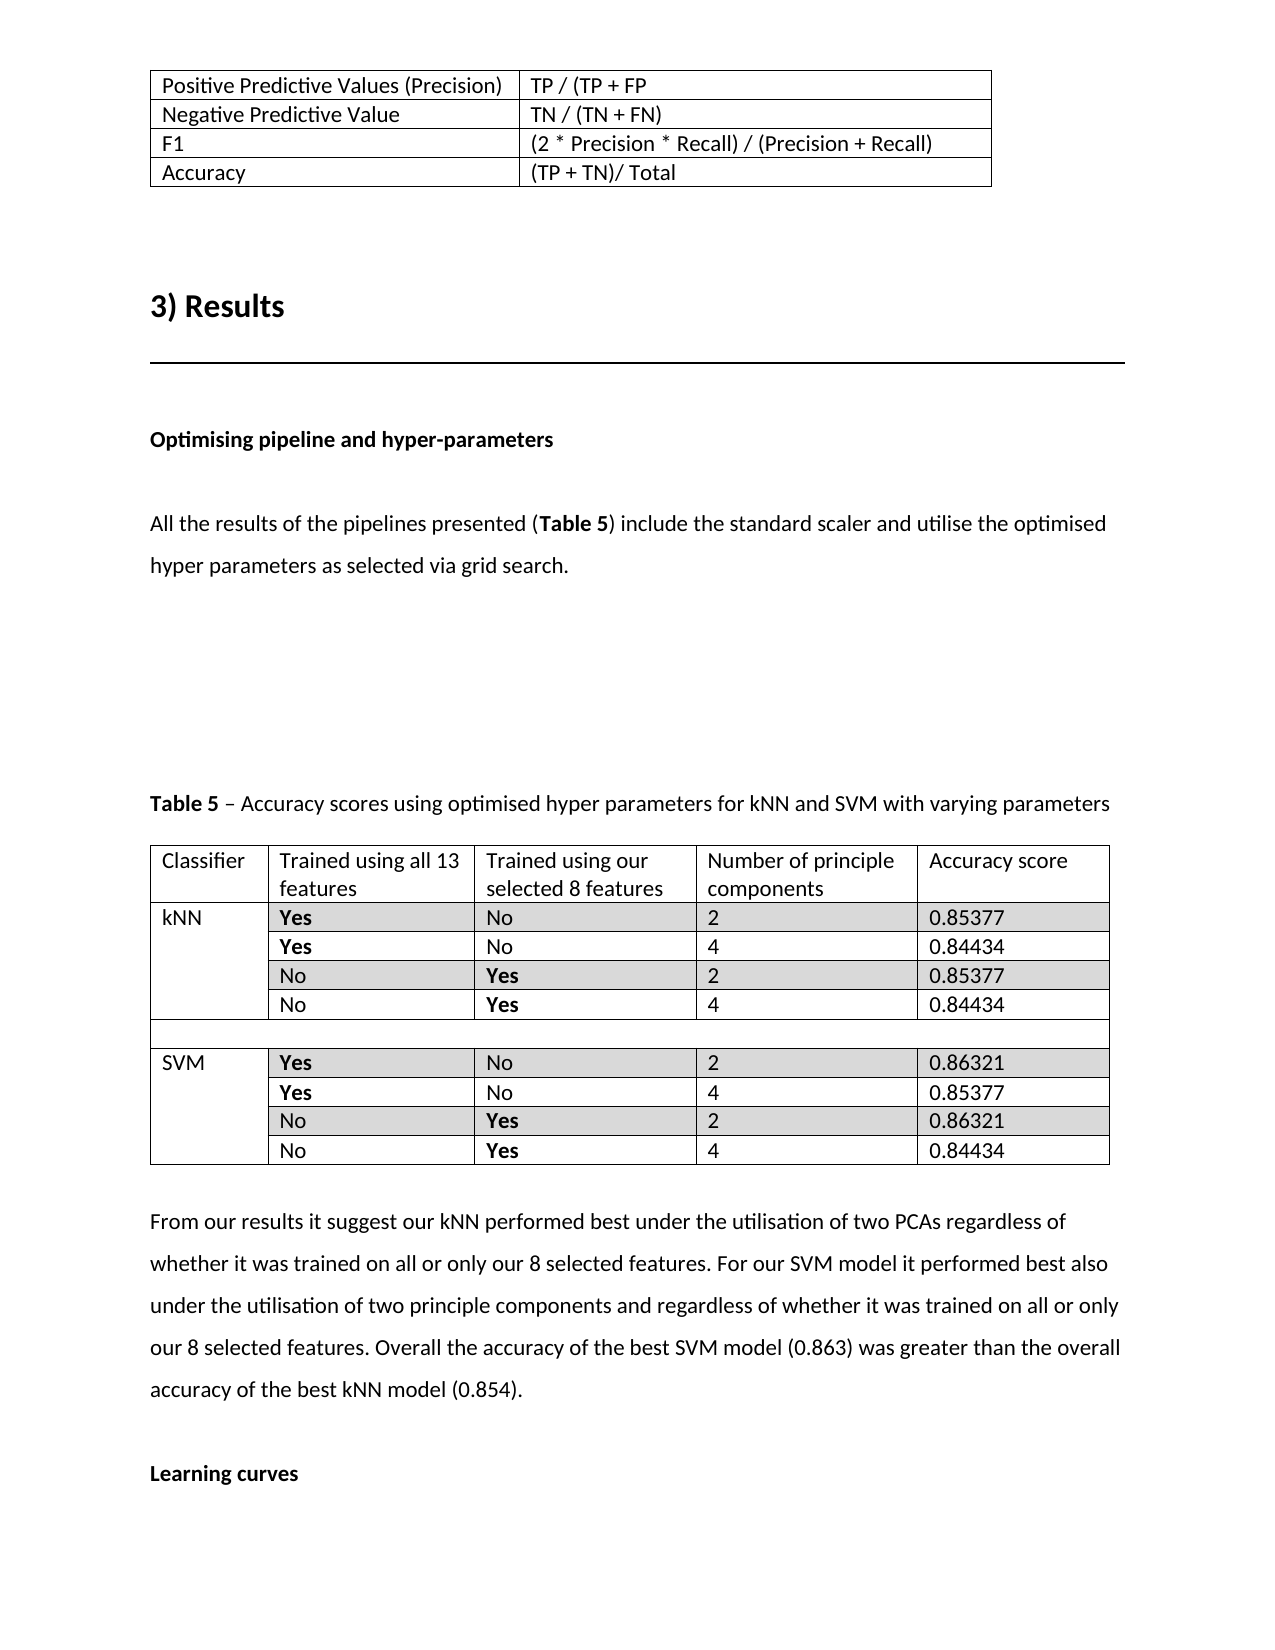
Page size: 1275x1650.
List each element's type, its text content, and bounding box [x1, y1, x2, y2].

table_cell Yes [475, 1136, 696, 1164]
table_cell Yes [475, 961, 696, 989]
text From our results it suggest our kNN performed best under the utilisation of two PCAs regardless of whether it was trained on all or only our 8 selected features. For our SVM model it performed best also under the utilisation of two principle components and regardless of whether it was trained on all or only our 8 selected features. Overall the accuracy of the best SVM model (0.863) was greater than the overall accuracy of the best kNN model (0.854). [150, 1207, 1125, 1403]
table_cell 0.86321 [918, 1049, 1109, 1077]
table_cell 4 [697, 990, 917, 1018]
table_cell 0.84434 [918, 932, 1109, 960]
table_cell 4 [697, 932, 917, 960]
table_cell No [269, 1136, 474, 1164]
table_cell F1 [151, 129, 519, 157]
table_header Trained using our selected 8 features [475, 846, 696, 902]
text All the results of the pipelines presented (Table 5) include the standard scaler and utilise the optimised hyper parameters as selected via grid search. [150, 509, 1125, 579]
table_cell No [269, 990, 474, 1018]
table_header Classifier [151, 846, 268, 902]
table_cell Yes [269, 932, 474, 960]
text 3) Results [150, 285, 1125, 326]
table_cell kNN [151, 903, 268, 1018]
table_cell (TP + TN)/ Total [520, 158, 991, 186]
table_header Trained using all 13 features [269, 846, 474, 902]
table_cell Yes [269, 1049, 474, 1077]
table_cell Yes [269, 903, 474, 931]
table_cell Yes [269, 1078, 474, 1106]
table_cell No [269, 961, 474, 989]
table_cell 0.85377 [918, 903, 1109, 931]
table_cell 2 [697, 961, 917, 989]
table_cell Yes [475, 1107, 696, 1135]
table_cell 0.85377 [918, 1078, 1109, 1106]
table_cell Negative Predictive Value [151, 100, 519, 128]
table_cell No [269, 1107, 474, 1135]
table_cell Accuracy [151, 158, 519, 186]
table_cell No [475, 1078, 696, 1106]
table_cell No [475, 1049, 696, 1077]
text Table 5 – Accuracy scores using optimised hyper parameters for kNN and SVM with varying parameters [150, 789, 1125, 817]
table_cell 0.85377 [918, 961, 1109, 989]
table_cell TP / (TP + FP [520, 71, 991, 99]
table_cell 4 [697, 1136, 917, 1164]
table_cell 4 [697, 1078, 917, 1106]
table_cell 0.84434 [918, 1136, 1109, 1164]
table_cell 0.84434 [918, 990, 1109, 1018]
table_cell TN / (TN + FN) [520, 100, 991, 128]
table_header Number of principle components [697, 846, 917, 902]
table_cell 2 [697, 903, 917, 931]
table_cell Positive Predictive Values (Precision) [151, 71, 519, 99]
table_cell [151, 1020, 1109, 1047]
table_cell No [475, 932, 696, 960]
table_cell No [475, 903, 696, 931]
table_cell SVM [151, 1049, 268, 1164]
table_header Accuracy score [918, 846, 1109, 902]
table_cell (2 * Precision * Recall) / (Precision + Recall) [520, 129, 991, 157]
table_cell 2 [697, 1049, 917, 1077]
text Optimising pipeline and hyper-parameters [150, 425, 1125, 453]
text Learning curves [150, 1459, 1125, 1487]
table_cell Yes [475, 990, 696, 1018]
table_cell 2 [697, 1107, 917, 1135]
table_cell 0.86321 [918, 1107, 1109, 1135]
